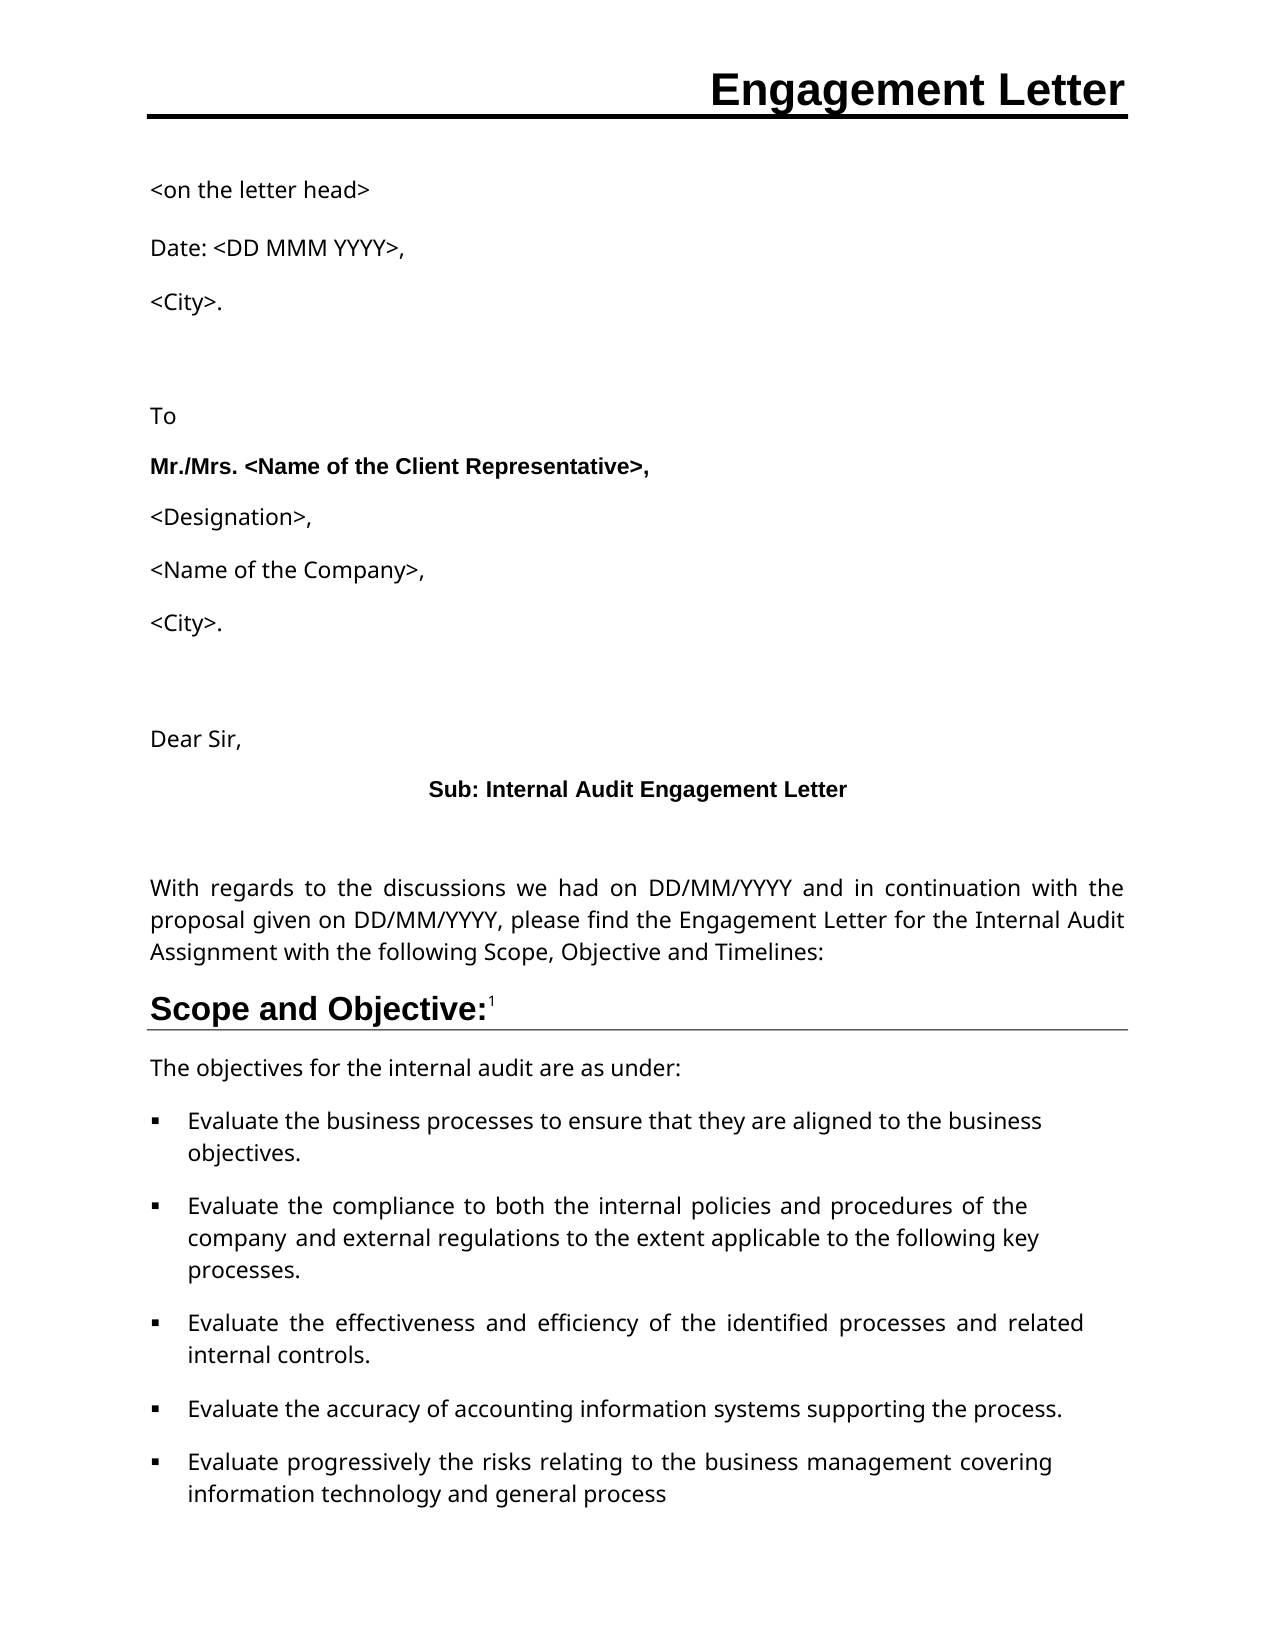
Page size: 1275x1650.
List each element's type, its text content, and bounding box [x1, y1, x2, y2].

list Evaluate progressively the risks relating to the business management covering information technology and general process [150, 1446, 1125, 1509]
subtitle Engagement Letter [710, 63, 1148, 115]
text <Designation>, [150, 501, 1148, 532]
list Evaluate the effectiveness and efficiency of the identified processes and related internal controls. [150, 1307, 1125, 1371]
text With regards to the discussions we had on DD/MM/YYYY and in continuation with the proposal given on DD/MM/YYYY, please find the Engagement Letter for the Internal Audit Assignment with the following Scope, Objective and Timelines: [150, 872, 1125, 967]
text Scope and Objective:1 [150, 989, 1148, 1027]
list Evaluate the business processes to ensure that they are aligned to the business objectives. [150, 1105, 1148, 1168]
text <City>. [150, 290, 1148, 316]
text <Name of the Company>, [150, 554, 1148, 585]
text The objectives for the internal audit are as under: [150, 1052, 1148, 1083]
list Evaluate the accuracy of accounting information systems supporting the process. [150, 1393, 1148, 1424]
text <City>. [150, 607, 1148, 638]
text Dear Sir, [150, 723, 1148, 754]
text Sub: Internal Audit Engagement Letter [375, 776, 900, 802]
text To [150, 400, 1148, 431]
list Evaluate the compliance to both the internal policies and procedures of the company and external regulations to the extent applicable to the following key processes. [150, 1190, 1125, 1285]
text Mr./Mrs. <Name of the Client Representative>, [150, 453, 1148, 479]
text <on the letter head> Date: <DD MMM YYYY>, [150, 174, 409, 263]
